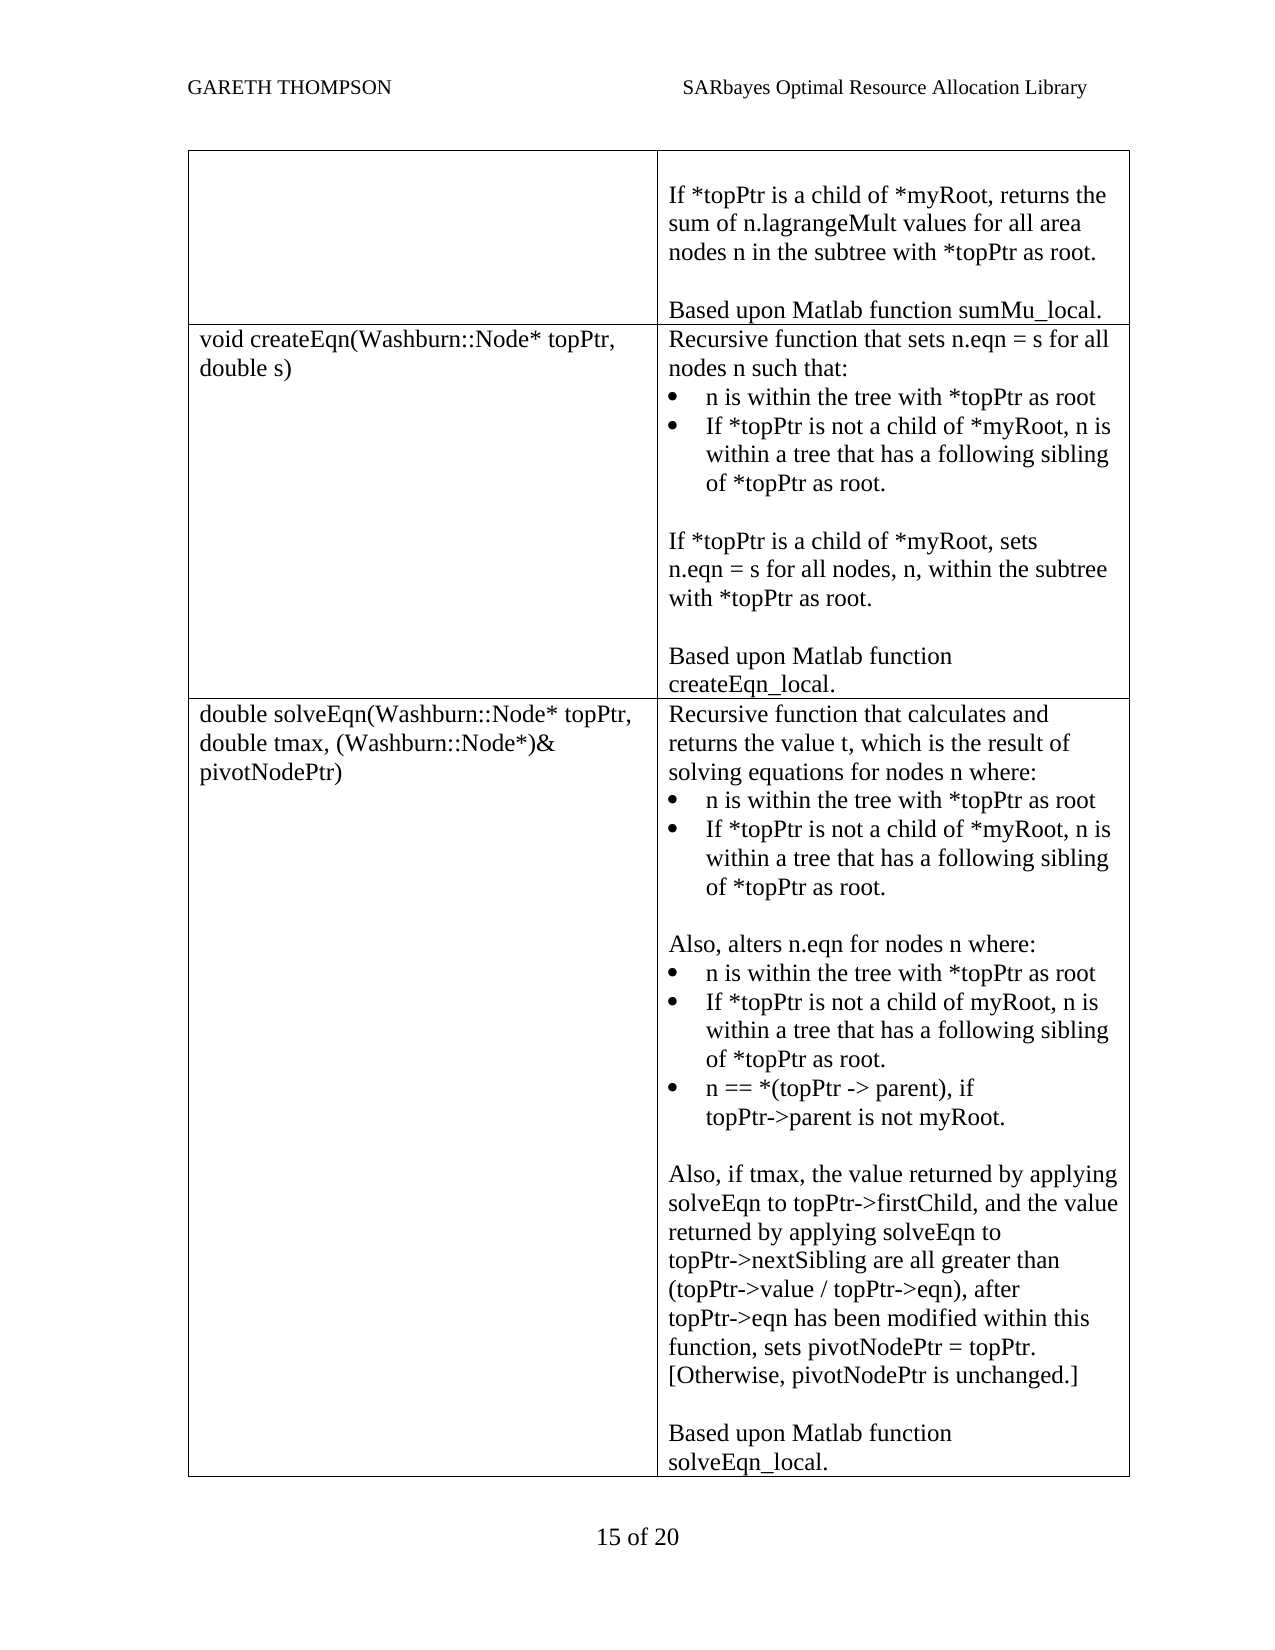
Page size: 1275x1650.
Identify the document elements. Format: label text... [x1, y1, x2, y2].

table_cell Recursive function that calculates and returns the value t, which is the result of solving equations for nodes n where: n is within the tree with *topPtr as root If *topPtr is not a child of *myRoot, n is within a tree that has a following sibling of *topPtr as root. Also, alters n.eqn for nodes n where: n is within the tree with *topPtr as root If *topPtr is not a child of myRoot, n is within a tree that has a following sibling of *topPtr as root. n == *(topPtr -> parent), if topPtr->parent is not myRoot. Also, if tmax, the value returned by applying solveEqn to topPtr->firstChild, and the value returned by applying solveEqn to topPtr->nextSibling are all greater than (topPtr->value / topPtr->eqn), after topPtr->eqn has been modified within this function, sets pivotNodePtr = topPtr. [Otherwise, pivotNodePtr is unchanged.] Based upon Matlab function solveEqn_local. [658, 699, 1129, 1476]
table_cell Recursive function that sets n.eqn = s for all nodes n such that: n is within the tree with *topPtr as root If *topPtr is not a child of *myRoot, n is within a tree that has a following sibling of *topPtr as root. If *topPtr is a child of *myRoot, sets n.eqn = s for all nodes, n, within the subtree with *topPtr as root. Based upon Matlab function createEqn_local. [658, 325, 1129, 698]
table_cell void createEqn(Washburn::Node* topPtr, double s) [189, 325, 657, 698]
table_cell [189, 151, 657, 323]
table_cell double solveEqn(Washburn::Node* topPtr, double tmax, (Washburn::Node*)& pivotNodePtr) [189, 699, 657, 1476]
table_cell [658, 151, 1129, 323]
